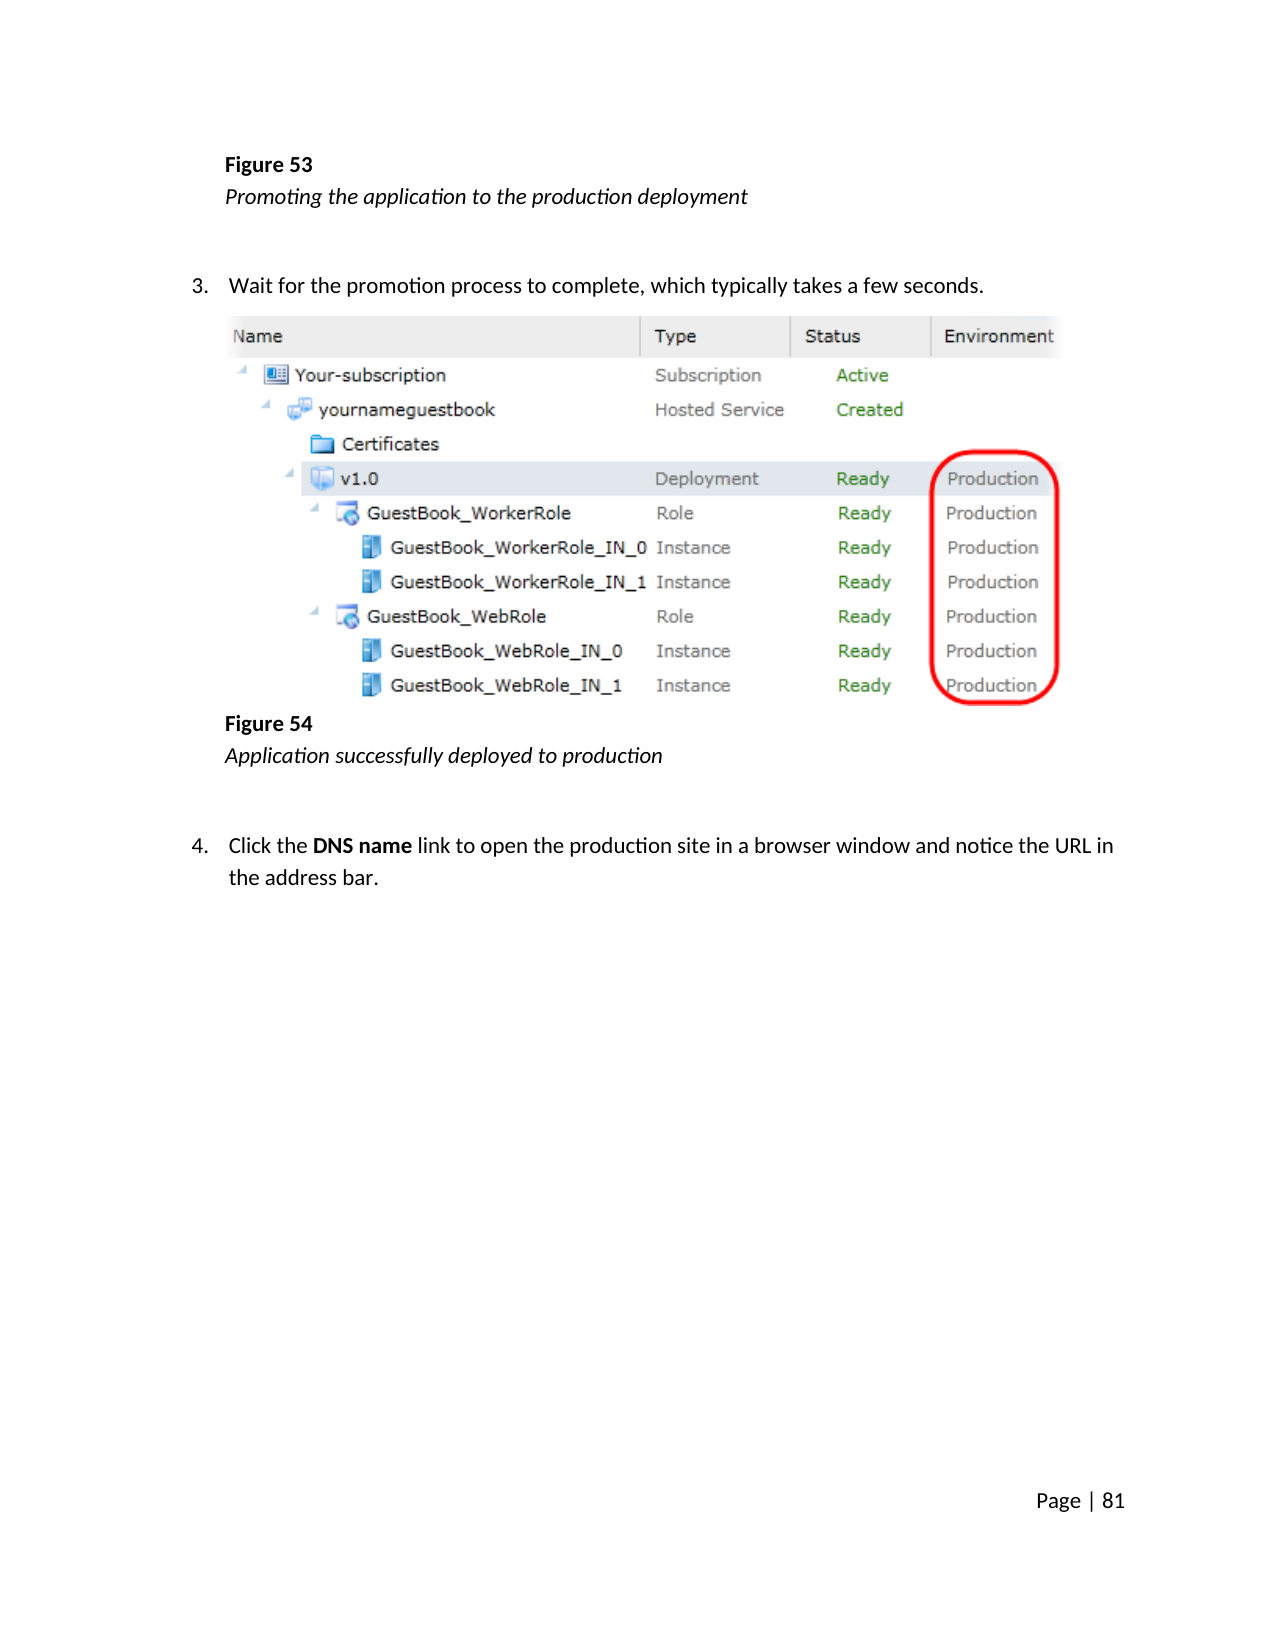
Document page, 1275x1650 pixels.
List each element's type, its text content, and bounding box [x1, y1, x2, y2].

text Application successfully deployed to production [225, 742, 1125, 770]
list Click the DNS name link to open the production site in a browser window and notice the URL in the address bar. [191, 831, 1125, 891]
text Figure 54 [225, 709, 1125, 737]
text Promoting the application to the production deployment [225, 182, 1125, 210]
list Wait for the promotion process to complete, which typically takes a few seconds. [191, 272, 1125, 299]
picture [225, 316, 1064, 706]
text Figure 53 [225, 150, 1125, 178]
